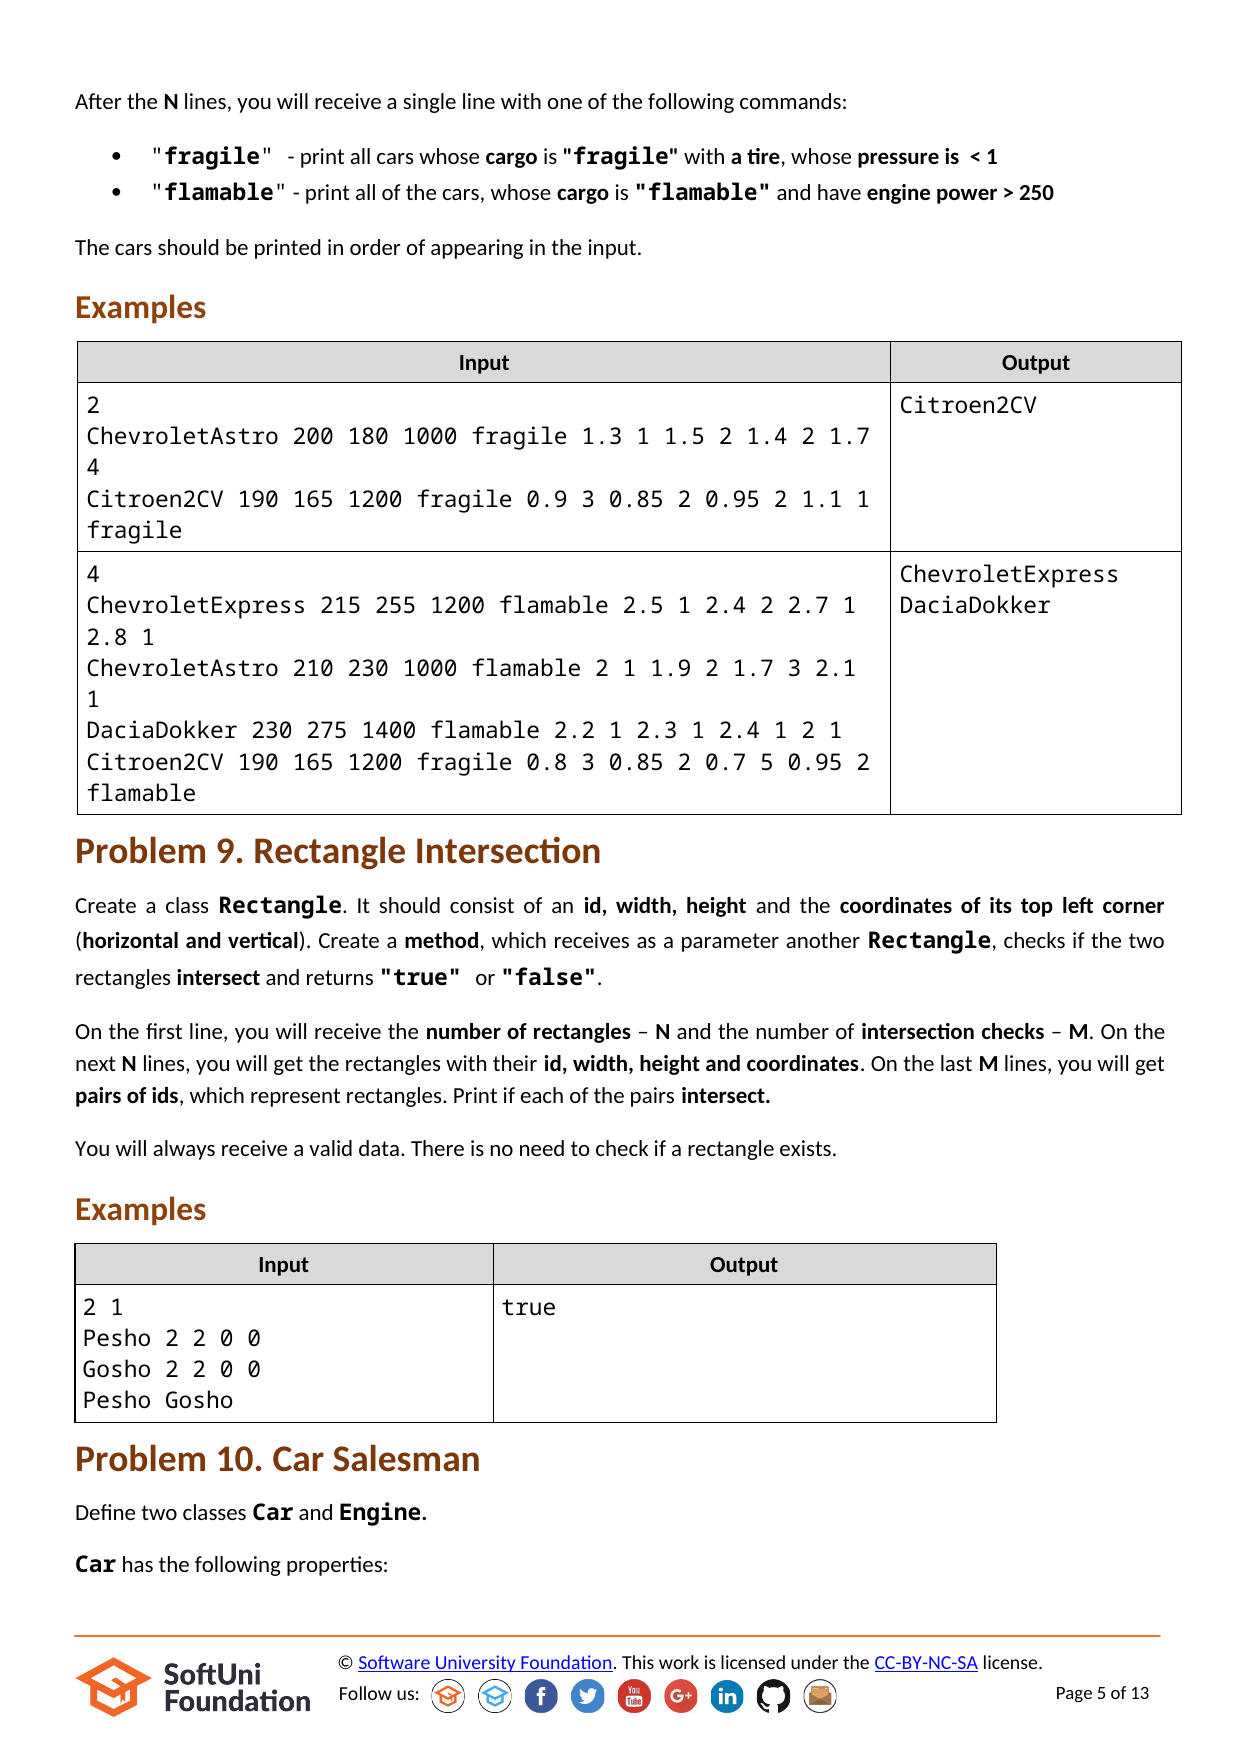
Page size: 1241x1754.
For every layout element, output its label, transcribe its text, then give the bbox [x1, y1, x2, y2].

picture [725, 1694, 736, 1704]
subtitle Rectangle Intersection [75, 827, 1165, 873]
table_cell ChevroletExpress DaciaDokker [891, 552, 1181, 814]
list "fragile" - print all cars whose cargo is "fragile" with a tire, whose pressure is < 1 [112, 140, 1165, 171]
table_header Input [78, 342, 890, 382]
text Car has the following properties: [75, 1548, 1165, 1579]
text After the N lines, you will receive a single line with one of the following commands: [75, 87, 1165, 115]
picture [711, 1680, 720, 1688]
picture [571, 1679, 605, 1713]
picture [524, 1679, 558, 1713]
table_cell 2 1 Pesho 2 2 0 0 Gosho 2 2 0 0 Pesho Gosho [76, 1285, 493, 1422]
list "flamable" - print all of the cars, whose cargo is "flamable" and have engine power > 250 [112, 176, 1165, 207]
picture [756, 1679, 790, 1713]
picture [803, 1679, 837, 1713]
text On the first line, you will receive the number of rectangles – N and the number of intersection checks – M. On the next N lines, you will get the rectangles with their id, width, height and coordinates. On the last M lines, you will get pairs of ids, which represent rectangles. Print if each of the pairs intersect. [75, 1017, 1165, 1109]
table_cell Citroen2CV [891, 383, 1181, 551]
table_cell 4 ChevroletExpress 215 255 1200 flamable 2.5 1 2.4 2 2.7 1 2.8 1 ChevroletAstro 210 230 1000 flamable 2 1 1.9 2 1.7 3 2.1 1 DaciaDokker 230 275 1400 flamable 2.2 1 2.3 1 2.4 1 2 1 Citroen2CV 190 165 1200 fragile 0.8 3 0.85 2 0.7 5 0.95 2 flamable [78, 552, 890, 814]
text You will always receive a valid data. There is no need to check if a rectangle exists. [75, 1134, 1165, 1163]
picture [617, 1679, 651, 1713]
table_cell 2 ChevroletAstro 200 180 1000 fragile 1.3 1 1.5 2 1.4 2 1.7 4 Citroen2CV 190 165 1200 fragile 0.9 3 0.85 2 0.95 2 1.1 1 fragile [78, 383, 890, 551]
picture [711, 1705, 720, 1713]
table_header Output [891, 342, 1181, 382]
table_header Output [494, 1244, 996, 1284]
picture [75, 1657, 310, 1717]
picture [734, 1703, 744, 1713]
subtitle Car Salesman [75, 1435, 1165, 1481]
text Define two classes Car and Engine. [75, 1496, 1165, 1527]
picture [478, 1679, 512, 1713]
text The cars should be printed in order of appearing in the input. [75, 233, 1165, 261]
subtitle Examples [75, 1188, 1165, 1228]
text Create a class Rectangle. It should consist of an id, width, height and the coordinates of its top left corner (horizontal and vertical). Create a method, which receives as a parameter another Rectangle, checks if the two rectangles intersect and returns "true" or "false". [75, 888, 1165, 992]
subtitle Examples [75, 286, 1165, 327]
picture [664, 1679, 698, 1713]
table_cell true [494, 1285, 996, 1422]
picture [734, 1680, 744, 1690]
table_header Input [76, 1244, 493, 1284]
picture [431, 1679, 465, 1713]
